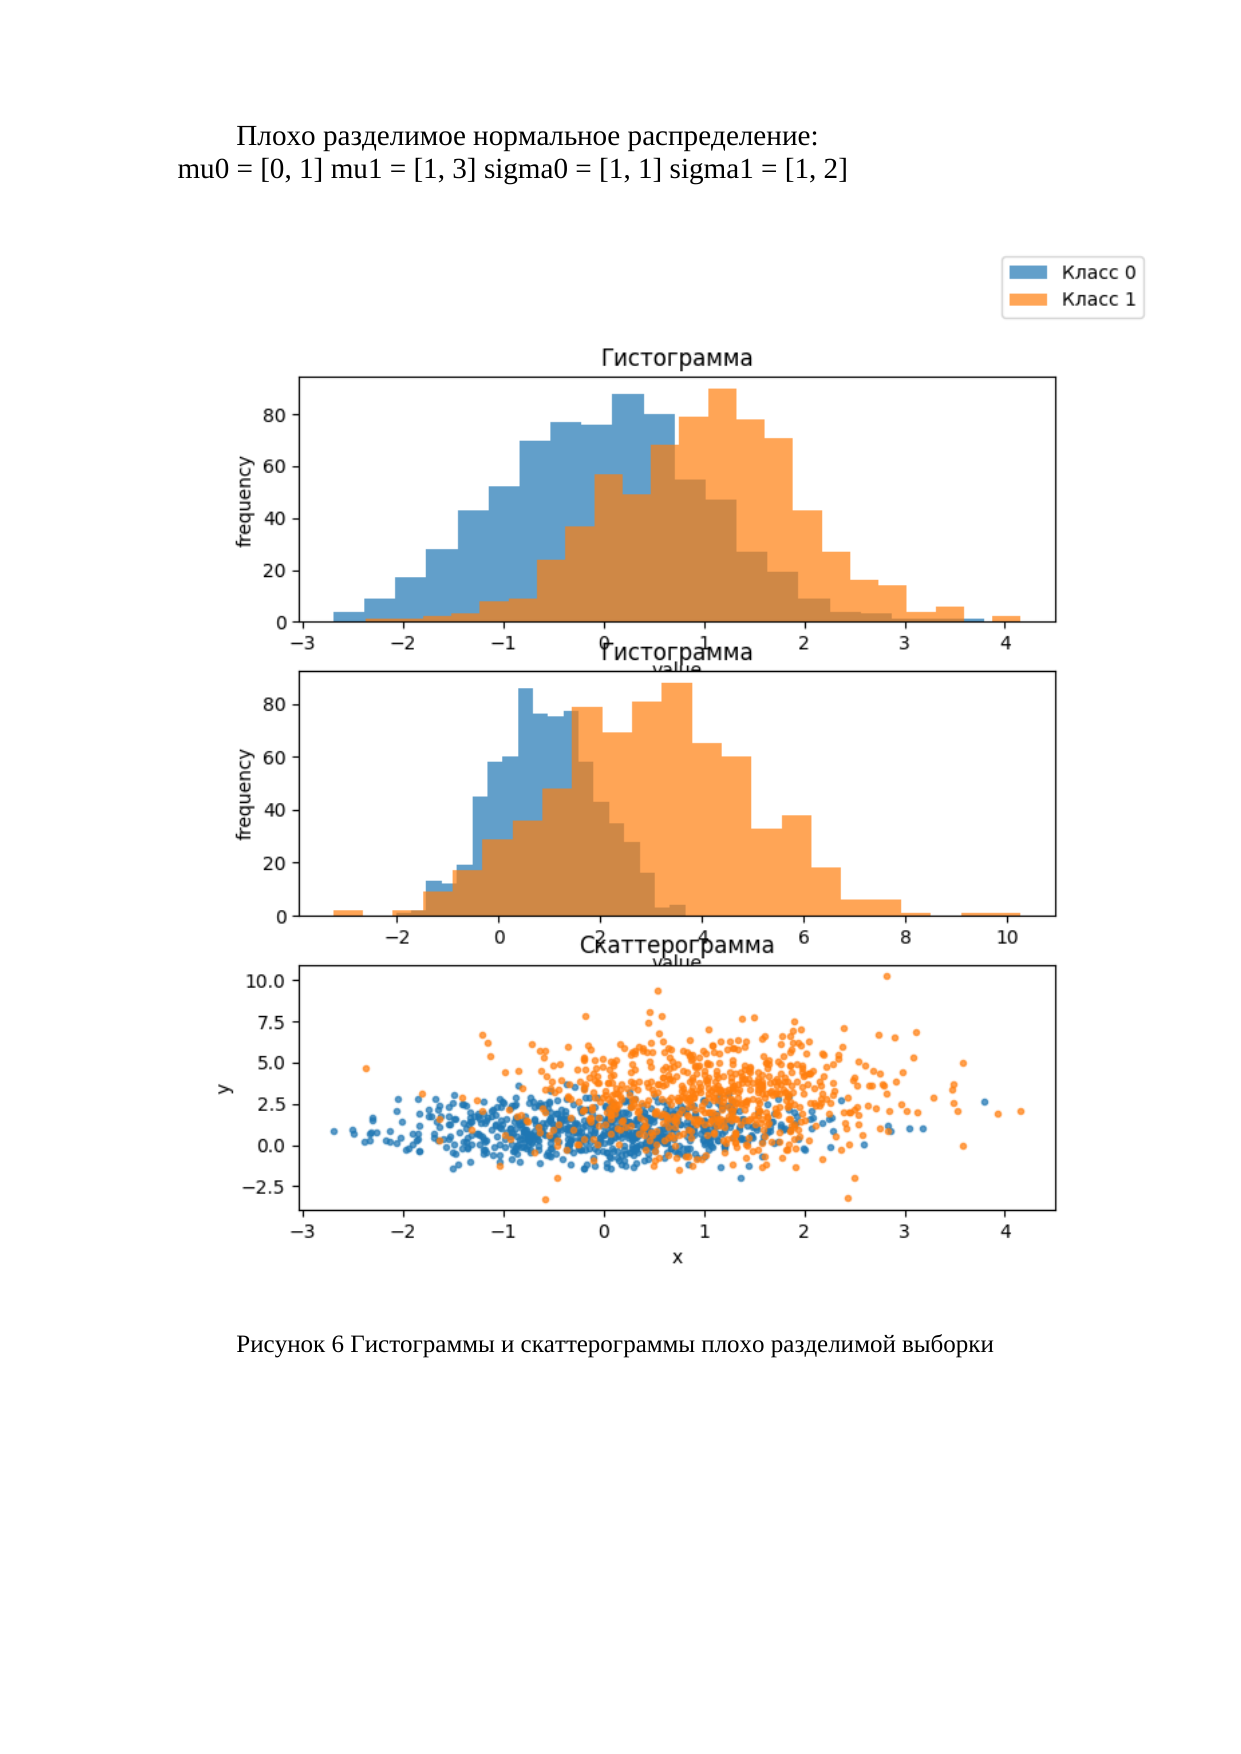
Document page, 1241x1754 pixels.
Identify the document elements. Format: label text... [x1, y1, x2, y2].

text Плохо разделимое нормальное распределение: mu0 = [0, 1] mu1 = [1, 3] sigma0 = [1, 1] sigma1 = [1, 2] [177, 118, 1152, 185]
picture [177, 247, 1153, 1329]
